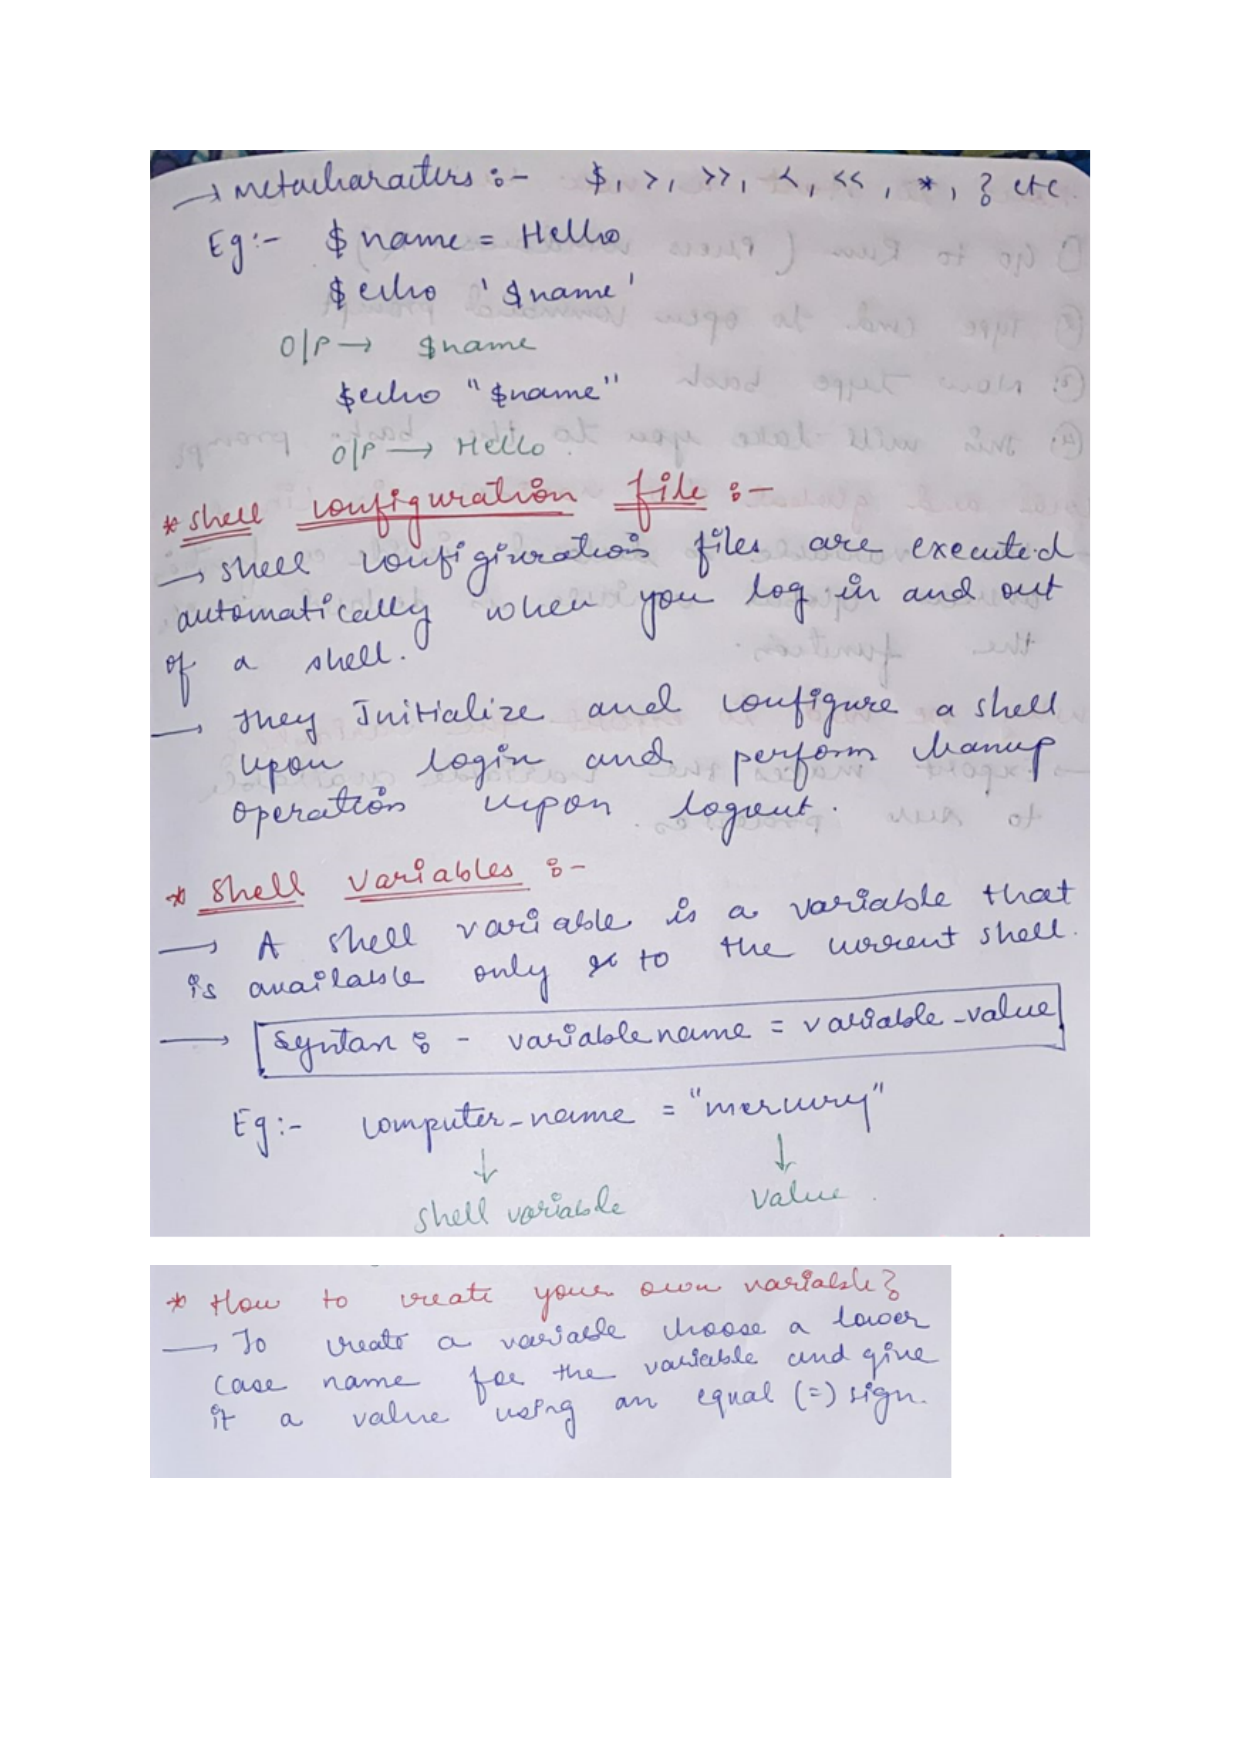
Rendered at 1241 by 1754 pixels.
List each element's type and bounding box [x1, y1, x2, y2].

picture [150, 1265, 952, 1478]
picture [150, 150, 1091, 1247]
